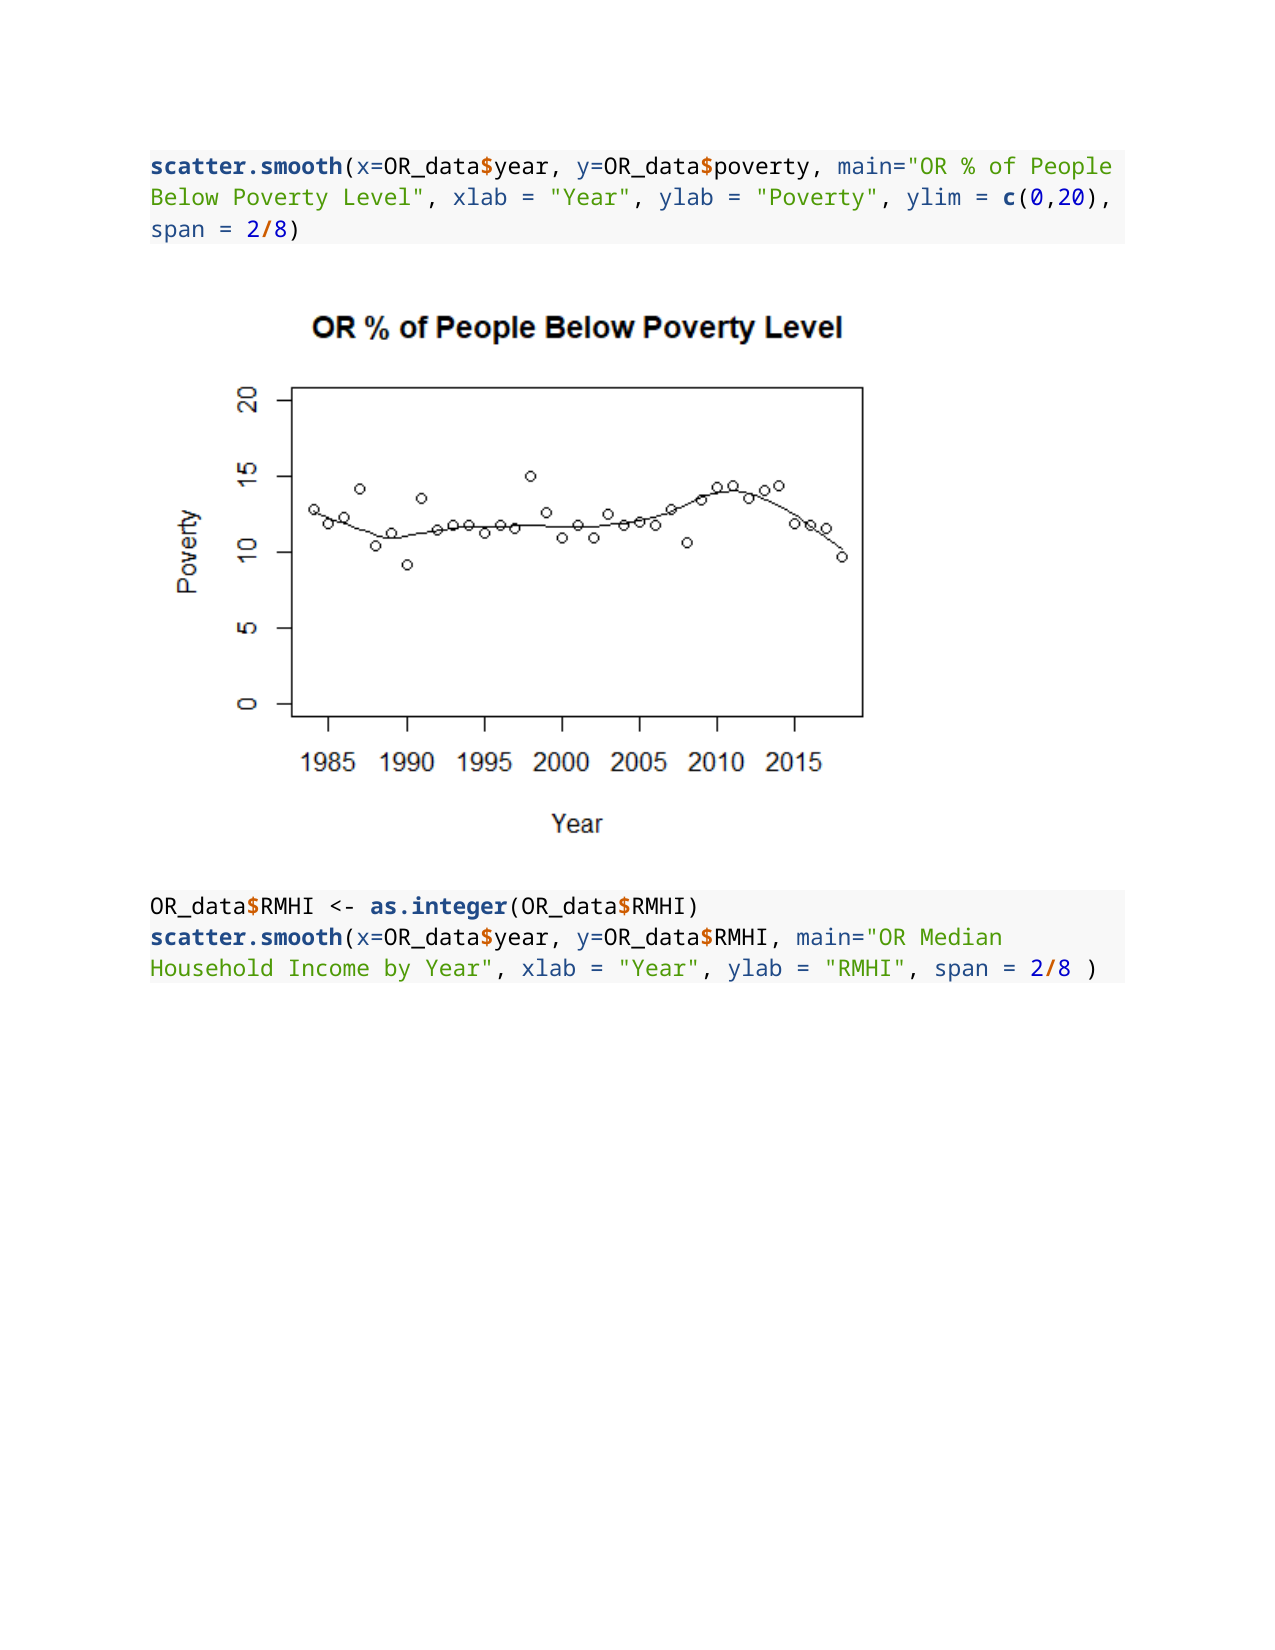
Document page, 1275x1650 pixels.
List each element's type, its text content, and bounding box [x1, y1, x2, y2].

picture [168, 264, 927, 871]
text OR_data$RMHI <- as.integer(OR_data$RMHI) scatter.smooth(x=OR_data$year, y=OR_data$RMHI, main="OR Median Household Income by Year", xlab = "Year", ylab = "RMHI", span = 2/8 ) [700, 890, 1125, 983]
text scatter.smooth(x=OR_data$year, y=OR_data$poverty, main="OR % of People Below Poverty Level", xlab = "Year", ylab = "Poverty", ylim = c(0,20), span = 2/8) [150, 150, 1125, 244]
